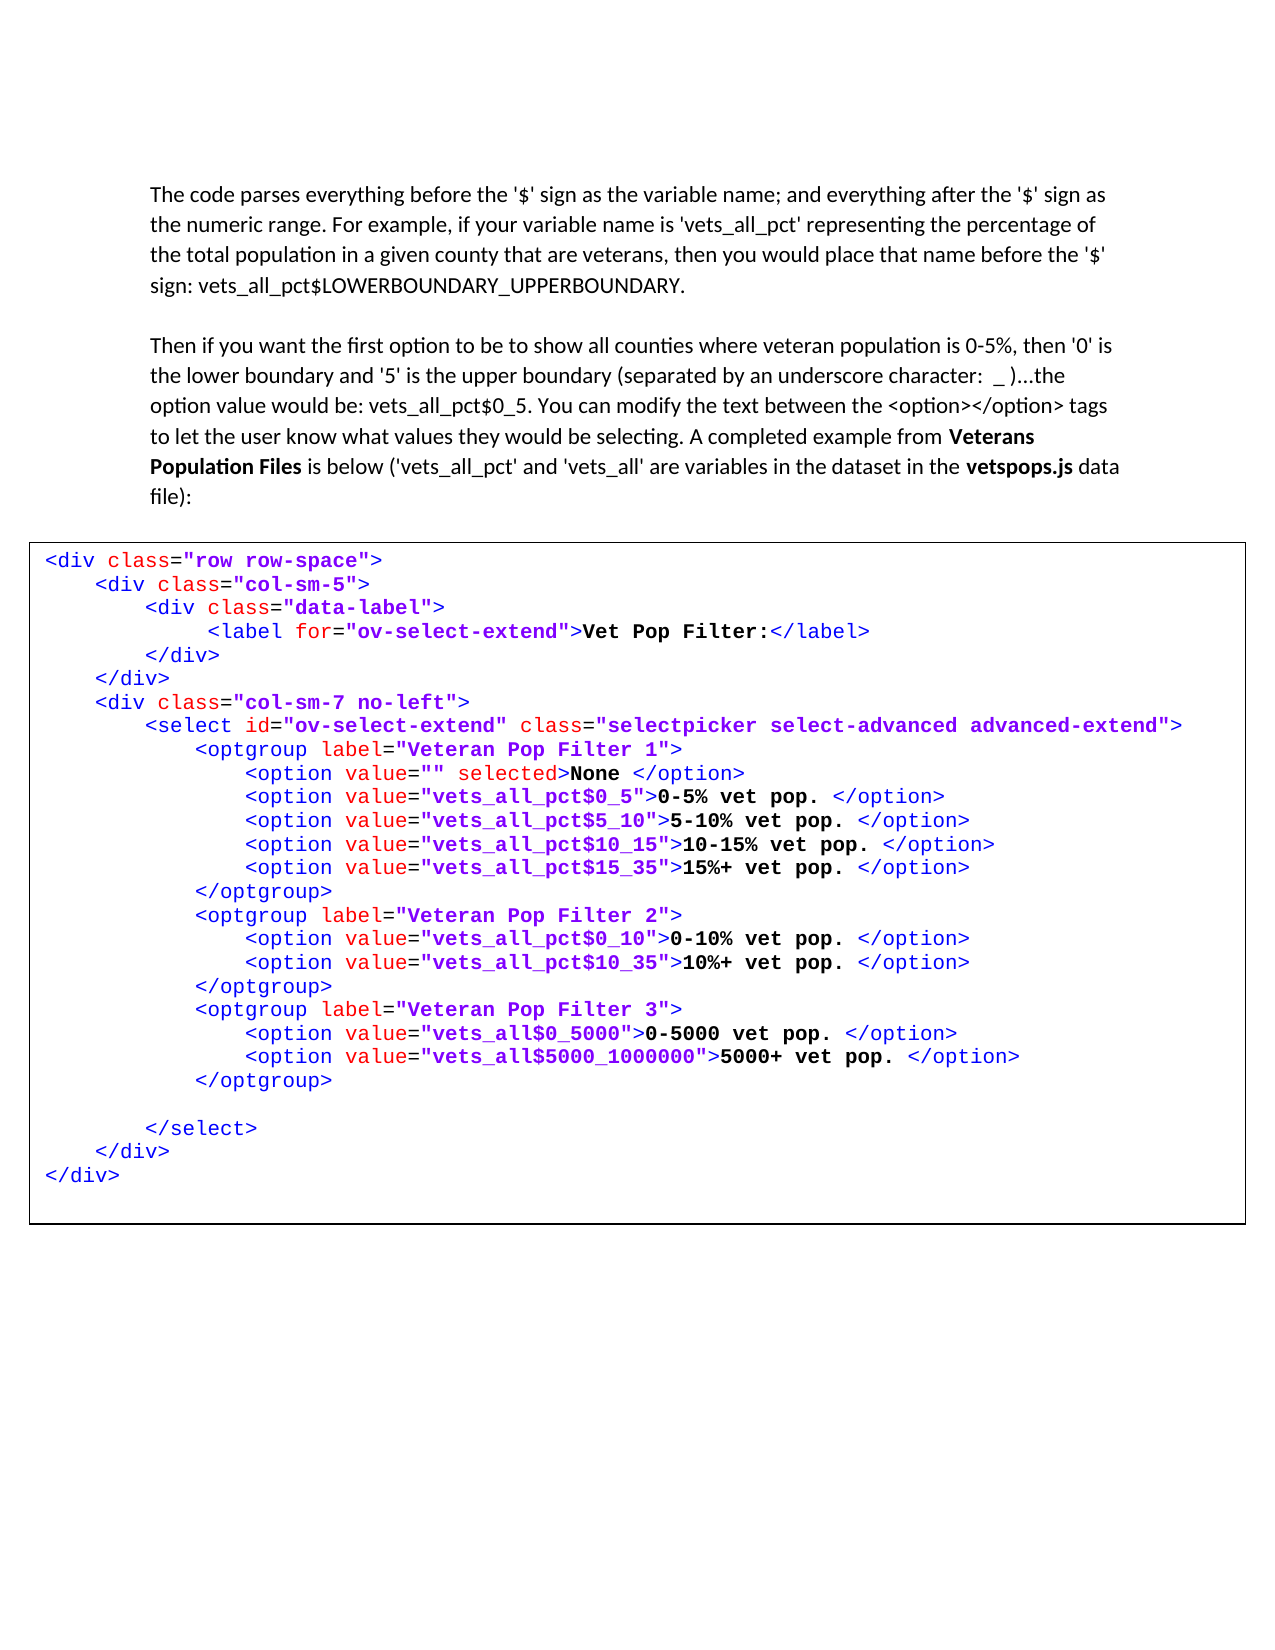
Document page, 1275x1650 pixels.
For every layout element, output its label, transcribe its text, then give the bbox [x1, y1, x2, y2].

text Then if you want the first option to be to show all counties where veteran population is 0-5%, then '0' is the lower boundary and '5' is the upper boundary (separated by an underscore character: _ )...the option value would be: vets_all_pct$0_5. You can modify the text between the <option></option> tags to let the user know what values they would be selecting. A completed example from Veterans Population Files is below ('vets_all_pct' and 'vets_all' are variables in the dataset in the vetspops.js data file): [150, 331, 1125, 510]
text The code parses everything before the '$' sign as the variable name; and everything after the '$' sign as the numeric range. For example, if your variable name is 'vets_all_pct' representing the percentage of the total population in a given county that are veterans, then you would place that name before the '$' sign: vets_all_pct$LOWERBOUNDARY_UPPERBOUNDARY. [150, 180, 1125, 299]
